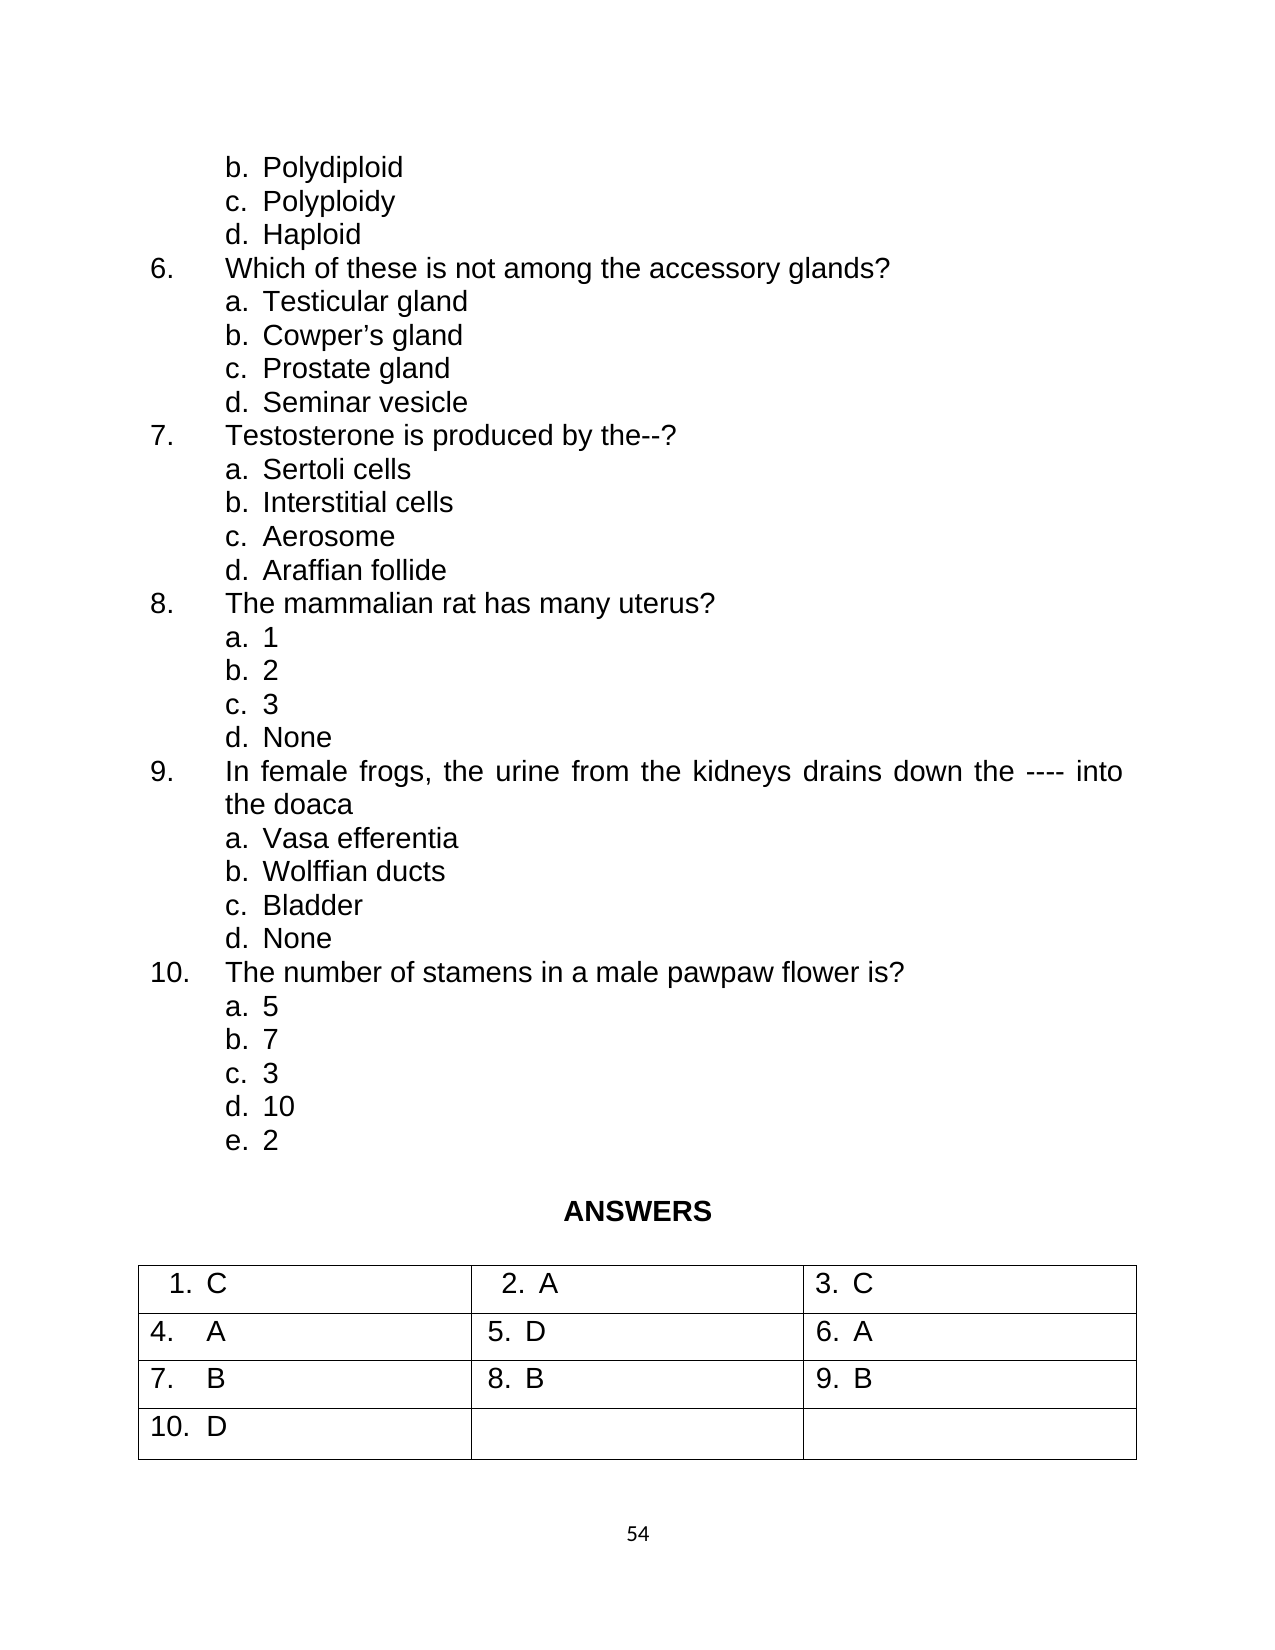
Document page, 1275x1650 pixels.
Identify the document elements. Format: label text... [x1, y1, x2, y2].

list 10 [225, 1089, 1125, 1123]
list 2 [225, 1123, 1125, 1156]
table_header C [804, 1266, 1136, 1313]
list Bladder [225, 888, 1125, 921]
list In female frogs, the urine from the kidneys drains down the ---- into the doaca [150, 754, 1125, 821]
list Wolffian ducts [225, 854, 1125, 888]
table_cell D [472, 1314, 803, 1360]
list Testosterone is produced by the--? [150, 418, 1125, 452]
table_header A [472, 1266, 803, 1313]
table_cell [472, 1409, 803, 1459]
list Testicular gland [225, 284, 1125, 318]
list 3 [225, 1056, 1125, 1089]
list 1 [225, 619, 1125, 653]
list Sertoli cells [225, 452, 1125, 485]
list None [225, 921, 1125, 955]
list Araffian follide [225, 552, 1125, 586]
list Seminar vesicle [225, 385, 1125, 418]
list The mammalian rat has many uterus? [150, 586, 1125, 619]
list 2 [225, 653, 1125, 687]
list Which of these is not among the accessory glands? [150, 251, 1125, 284]
list Aerosome [225, 519, 1125, 552]
list The number of stamens in a male pawpaw flower is? [150, 955, 1125, 988]
list Prostate gland [225, 351, 1125, 385]
table_cell A [139, 1314, 471, 1360]
table_header C [139, 1266, 471, 1313]
list Polyploidy [225, 183, 1125, 217]
list 3 [225, 687, 1125, 720]
list Interstitial cells [225, 485, 1125, 519]
text ANSWERS [150, 1194, 1125, 1227]
table_cell B [804, 1361, 1136, 1408]
table_cell B [139, 1361, 471, 1408]
list Cowper’s gland [225, 318, 1125, 351]
list Vasa efferentia [225, 821, 1125, 854]
list 7 [225, 1022, 1125, 1056]
table_cell B [472, 1361, 803, 1408]
list None [225, 720, 1125, 754]
list Polydiploid [225, 150, 1125, 183]
table_cell A [804, 1314, 1136, 1360]
list Haploid [225, 217, 1125, 251]
table_cell D [139, 1409, 471, 1459]
table_cell [804, 1409, 1136, 1459]
list 5 [225, 988, 1125, 1022]
